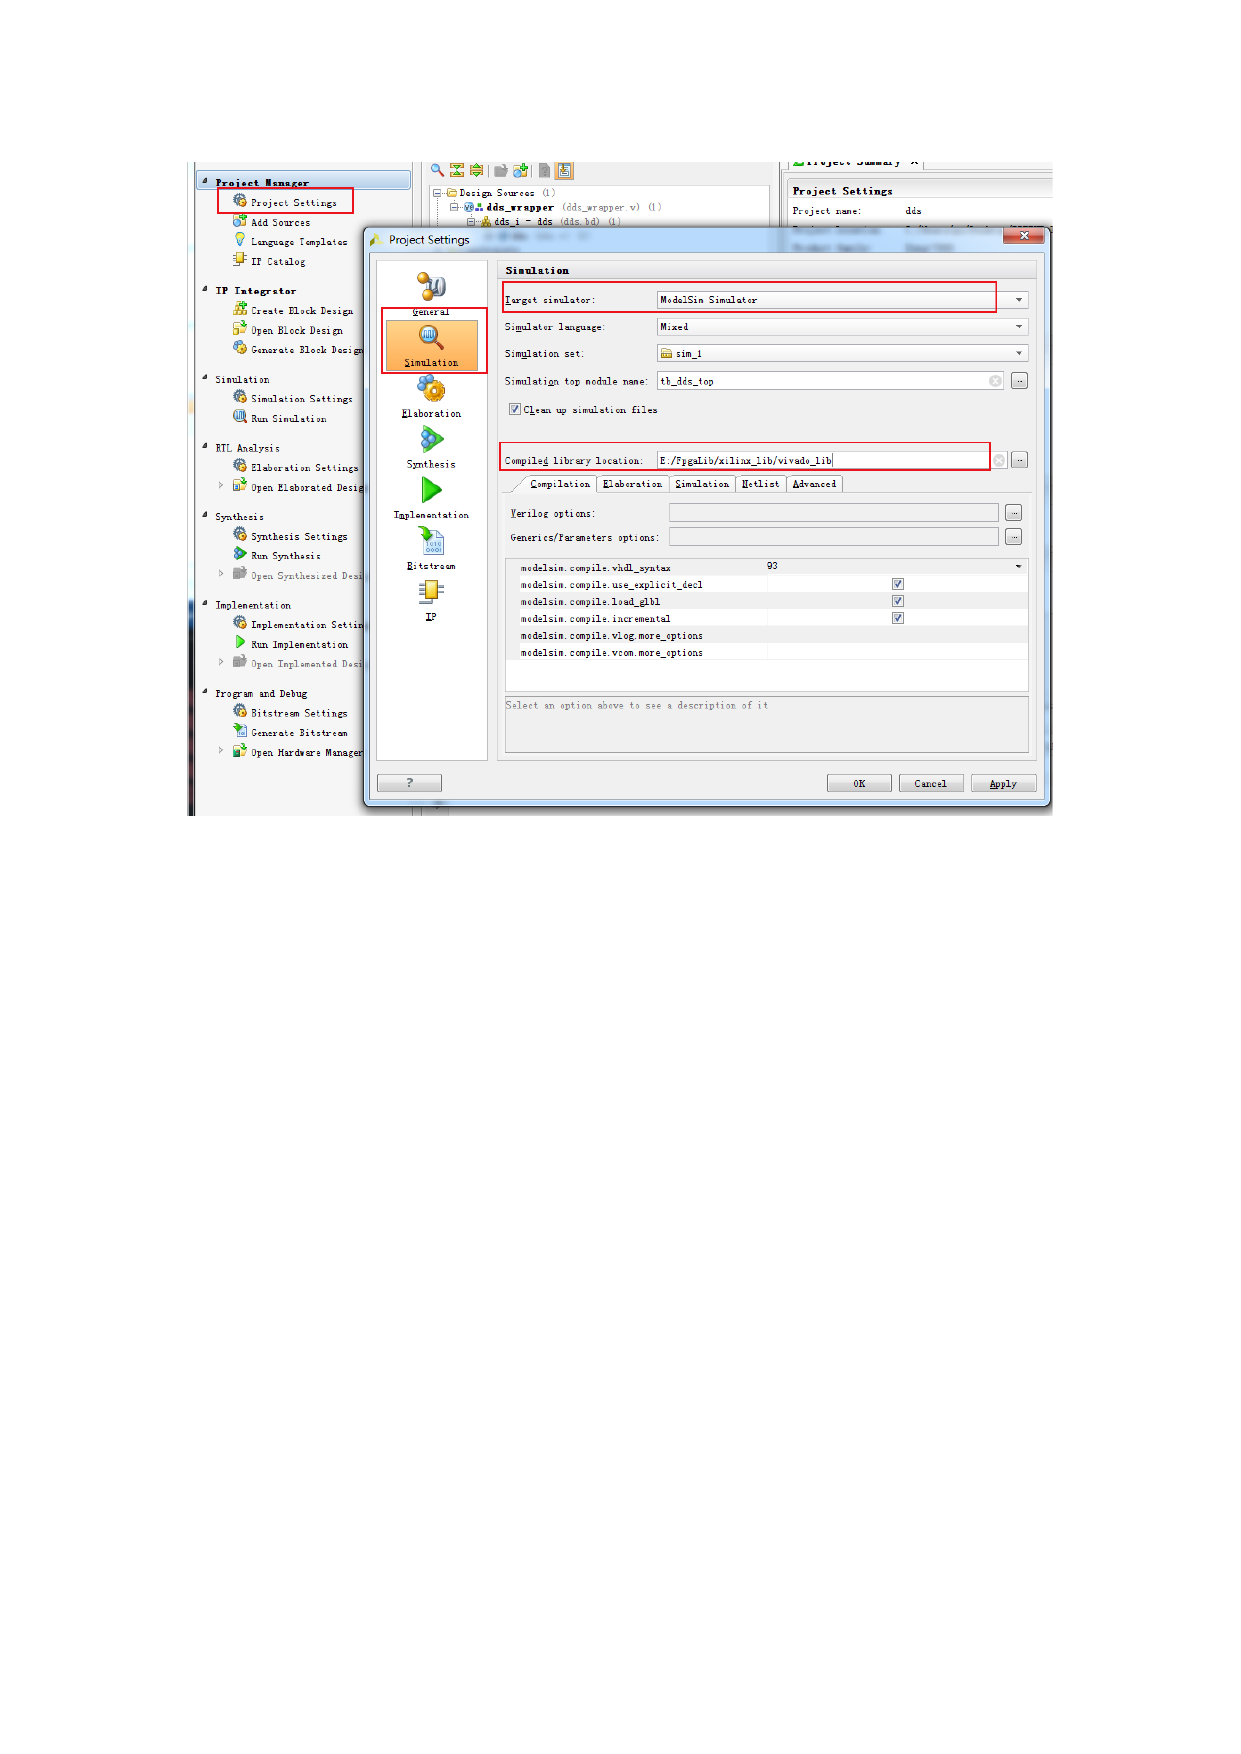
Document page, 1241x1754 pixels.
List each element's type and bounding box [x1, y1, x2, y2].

picture [187, 162, 1053, 816]
